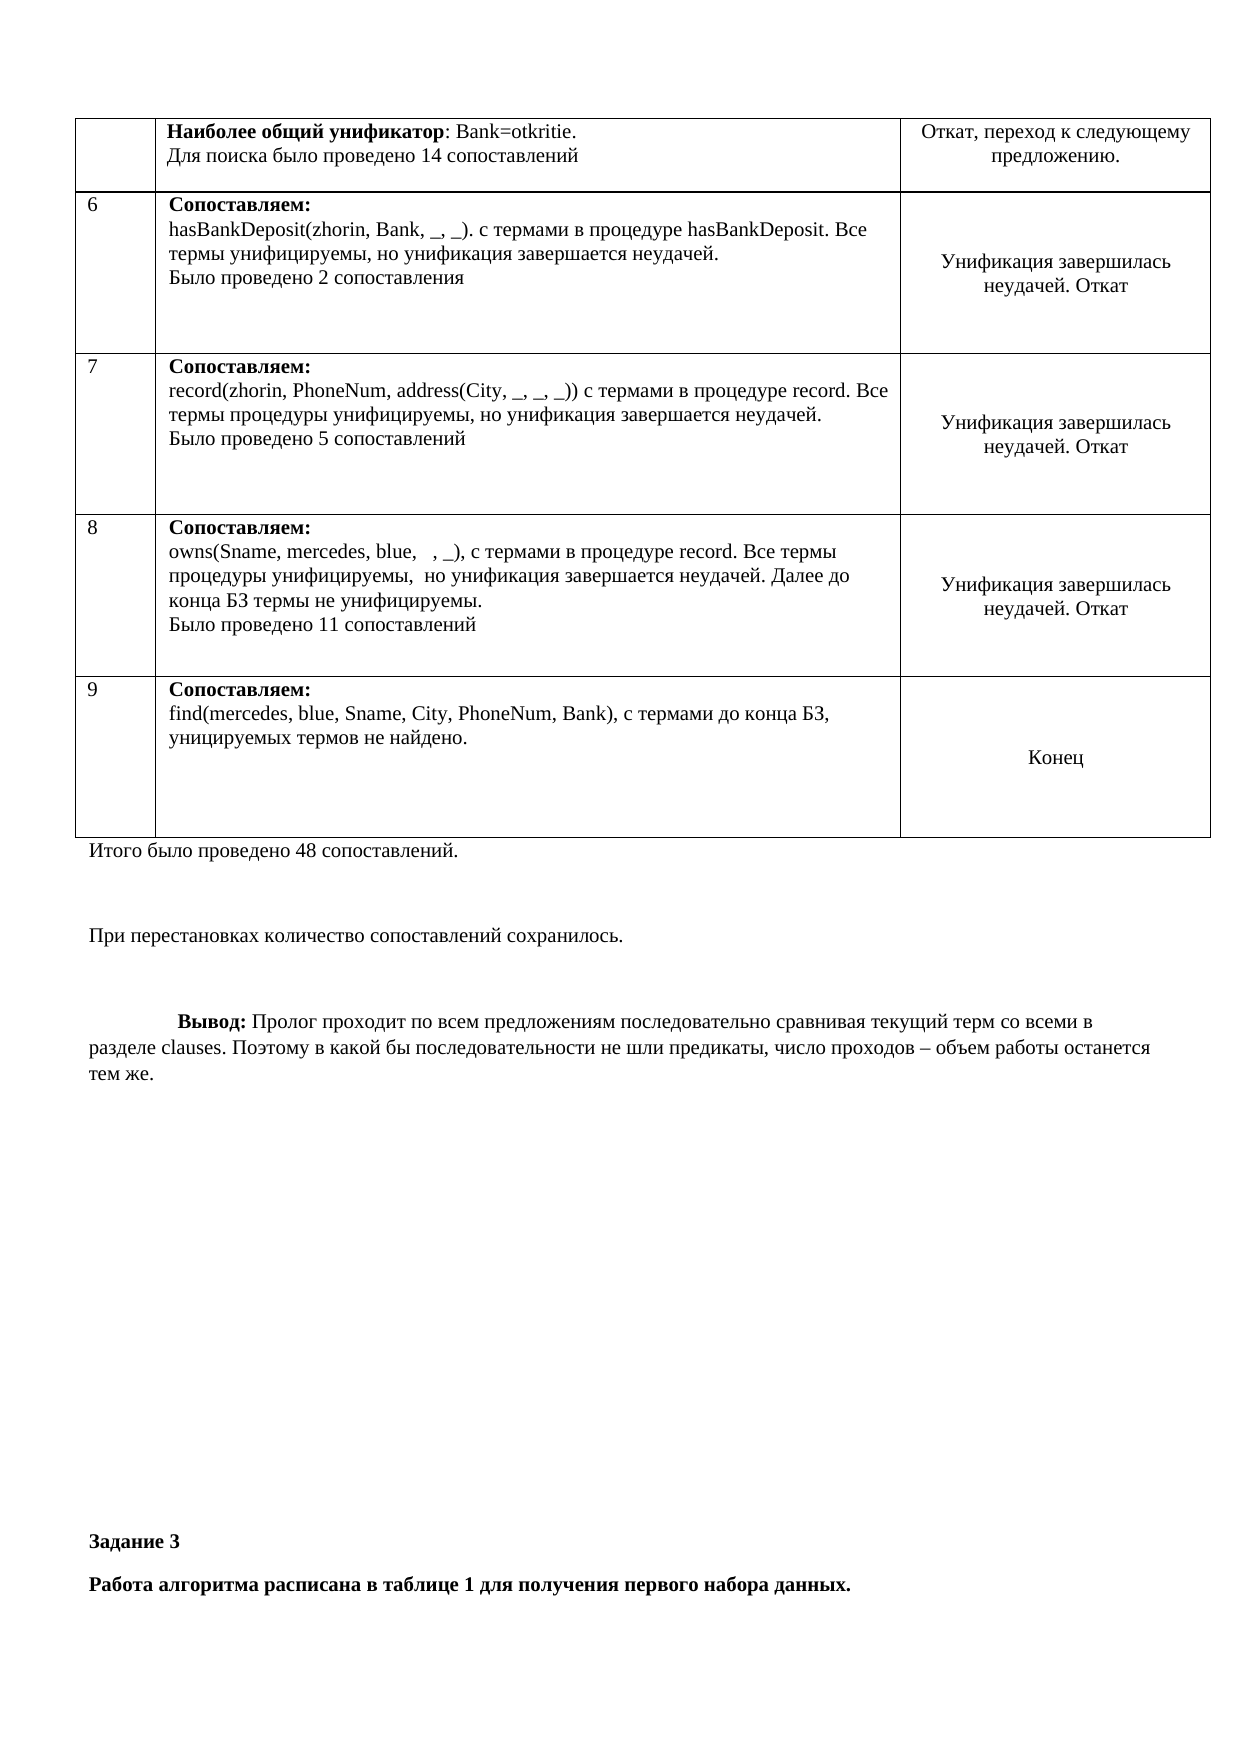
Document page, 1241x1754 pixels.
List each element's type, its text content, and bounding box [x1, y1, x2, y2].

table_cell Сопоставляем: hasBankDeposit(zhorin, Bank, _, _). с термами в процедуре hasBankDeposit. Все термы унифицируемы, но унификация завершается неудачей. Было проведено 2 сопоставления [156, 193, 900, 353]
table_cell Унификация завершилась неудачей. Откат [901, 515, 1210, 676]
table_cell 8 [76, 515, 155, 676]
table_cell 6 [76, 193, 155, 353]
text При перестановках количество сопоставлений сохранилось. [88, 923, 1152, 947]
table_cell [156, 119, 900, 191]
table_cell Унификация завершилась неудачей. Откат [901, 193, 1210, 353]
table_cell Конец [901, 677, 1210, 837]
table_cell Сопоставляем: owns(Sname, mercedes, blue, , _), с термами в процедуре record. Все термы процедуры унифицируемы, но унификация завершается неудачей. Далее до конца БЗ термы не унифицируемы. Было проведено 11 сопоставлений [156, 515, 900, 676]
text Вывод: Пролог проходит по всем предложениям последовательно сравнивая текущий терм со всеми в разделе clauses. Поэтому в какой бы последовательности не шли предикаты, число проходов – объем работы останется тем же. [88, 1009, 1152, 1084]
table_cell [901, 119, 1210, 191]
table_cell 5 [76, 119, 155, 191]
text Задание 3 [88, 1529, 1152, 1553]
text Итого было проведено 48 сопоставлений. [88, 838, 1152, 862]
table_cell Унификация завершилась неудачей. Откат [901, 354, 1210, 514]
table_cell Сопоставляем: record(zhorin, PhoneNum, address(City, _, _, _)) с термами в процедуре record. Все термы процедуры унифицируемы, но унификация завершается неудачей. Было проведено 5 сопоставлений [156, 354, 900, 514]
table_cell 7 [76, 354, 155, 514]
table_cell 9 [76, 677, 155, 837]
table_cell Сопоставляем: find(mercedes, blue, Sname, City, PhoneNum, Bank), с термами до конца БЗ, уницируемых термов не найдено. [156, 677, 900, 837]
text Работа алгоритма расписана в таблице 1 для получения первого набора данных. [88, 1572, 1152, 1596]
